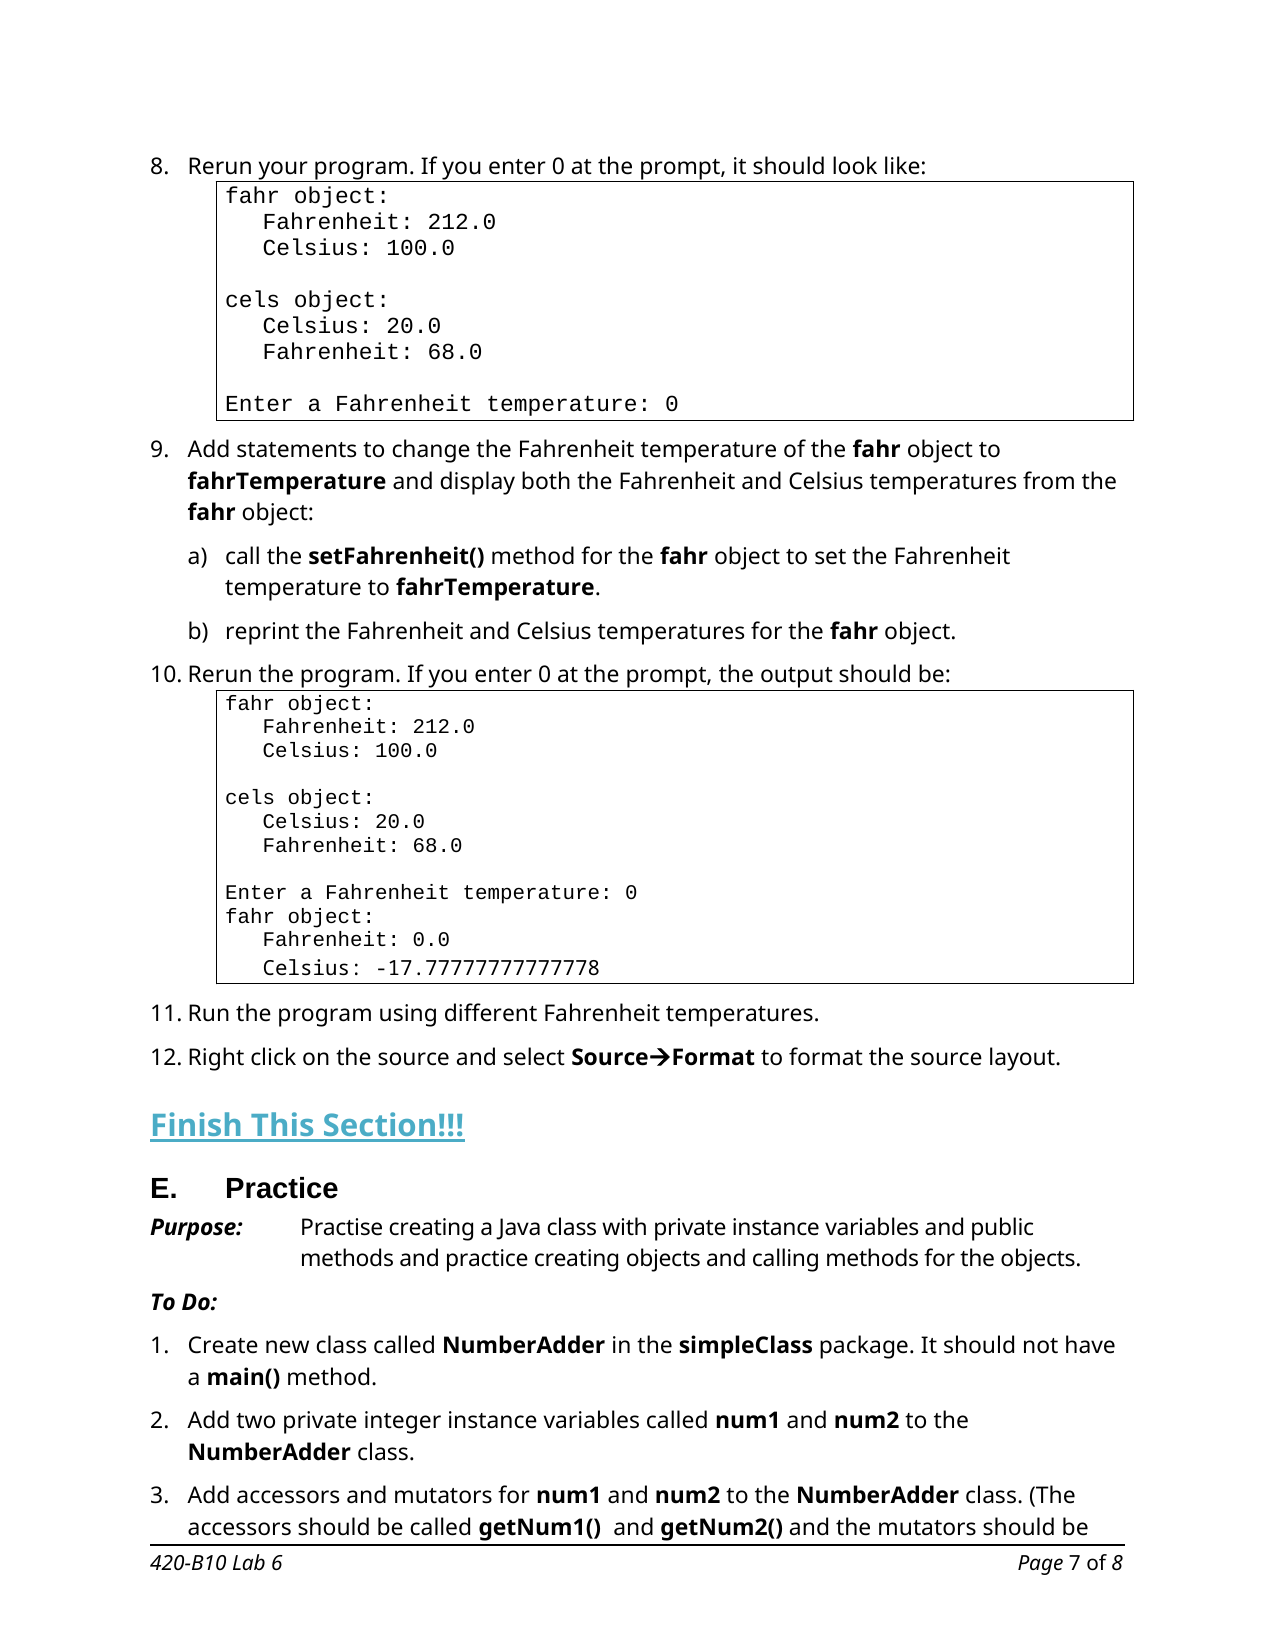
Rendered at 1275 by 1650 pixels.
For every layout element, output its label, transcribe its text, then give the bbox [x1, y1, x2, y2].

text Celsius: 100.0 [217, 233, 1133, 262]
subtitle Practice [150, 1171, 1125, 1204]
text Celsius: -17.77777777777778 [217, 950, 1133, 983]
text cels object: [217, 285, 1133, 311]
text Celsius: 100.0 [217, 737, 1133, 764]
subtitle Add statements to change the Fahrenheit temperature of the fahr object to fahrTemperature and display both the Fahrenheit and Celsius temperatures from the fahr object: [150, 433, 1125, 527]
text fahr object: [217, 691, 1133, 713]
subtitle Add two private integer instance variables called num1 and num2 to the NumberAdder class. [150, 1404, 1125, 1467]
text To Do: [150, 1286, 1125, 1317]
text Celsius: 20.0 [217, 808, 1133, 832]
subtitle reprint the Fahrenheit and Celsius temperatures for the fahr object. [187, 615, 1125, 646]
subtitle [150, 1479, 1125, 1542]
subtitle Create new class called NumberAdder in the simpleClass package. It should not have a main() method. [150, 1329, 1125, 1392]
subtitle Rerun the program. If you enter 0 at the prompt, the output should be: [150, 658, 1125, 690]
text Fahrenheit: 68.0 [217, 337, 1133, 366]
text Fahrenheit: 212.0 [217, 713, 1133, 737]
text Fahrenheit: 0.0 [217, 926, 1133, 950]
text Finish This Section!!! [150, 1103, 1125, 1146]
subtitle Right click on the source and select SourceFormat to format the source layout. [150, 1041, 1125, 1072]
subtitle call the setFahrenheit() method for the fahr object to set the Fahrenheit temperature to fahrTemperature. [187, 540, 1125, 602]
subtitle Run the program using different Fahrenheit temperatures. [150, 997, 1125, 1028]
text Fahrenheit: 212.0 [217, 207, 1133, 233]
text Celsius: 20.0 [217, 311, 1133, 337]
subtitle Rerun your program. If you enter 0 at the prompt, it should look like: [150, 150, 1125, 181]
text fahr object: [217, 902, 1133, 926]
text Enter a Fahrenheit temperature: 0 [217, 879, 1133, 902]
text Purpose: Practise creating a Java class with private instance variables and public methods and practice creating objects and calling methods for the objects. [150, 1211, 1125, 1273]
text Fahrenheit: 68.0 [217, 832, 1133, 858]
text cels object: [217, 784, 1133, 808]
text fahr object: [217, 182, 1133, 207]
text Enter a Fahrenheit temperature: 0 [217, 389, 1133, 420]
